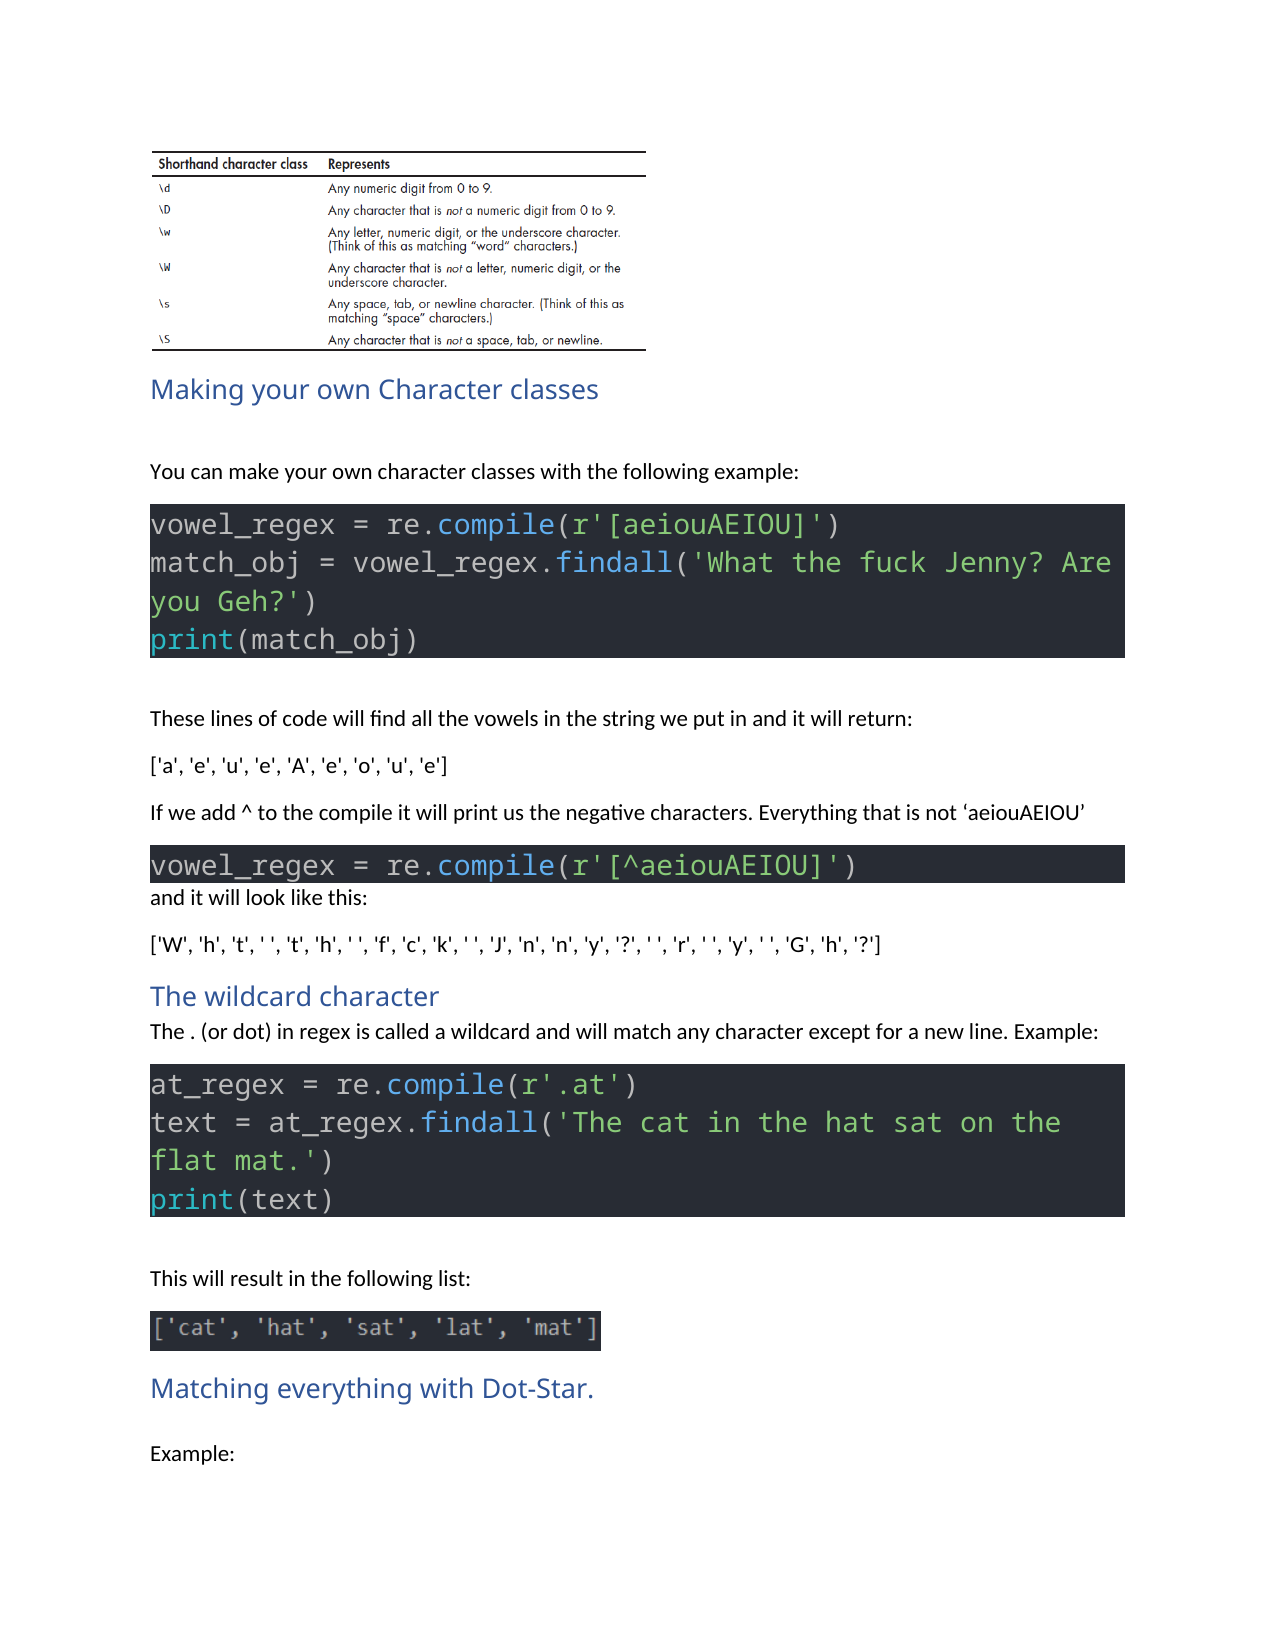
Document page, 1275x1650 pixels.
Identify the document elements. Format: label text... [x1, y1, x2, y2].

text ['W', 'h', 't', ' ', 't', 'h', ' ', 'f', 'c', 'k', ' ', 'J', 'n', 'n', 'y', '?', ' ', 'r', ' ', 'y', ' ', 'G', 'h', '?'] [150, 930, 1125, 958]
picture [150, 150, 651, 352]
text You can make your own character classes with the following example: [150, 457, 1125, 486]
text Example: [150, 1409, 1125, 1467]
text If we add ^ to the compile it will print us the negative characters. Everything that is not ‘aeiouAEIOU’ [150, 798, 1125, 826]
subtitle The wildcard character [150, 977, 1125, 1014]
text at_regex = re.compile(r'.at') text = at_regex.findall('The cat in the hat sat on the flat mat.') print(text) [150, 1064, 1125, 1217]
text These lines of code will find all the vowels in the string we put in and it will return: [150, 704, 1125, 733]
text vowel_regex = re.compile(r'[^aeiouAEIOU]') [150, 845, 1125, 883]
subtitle Matching everything with Dot-Star. [150, 1369, 1125, 1406]
subtitle Making your own Character classes [150, 371, 1125, 408]
text ['a', 'e', 'u', 'e', 'A', 'e', 'o', 'u', 'e'] [150, 751, 1125, 779]
text This will result in the following list: [150, 1264, 1125, 1292]
text and it will look like this: [150, 883, 1125, 912]
picture [150, 1311, 601, 1351]
text The . (or dot) in regex is called a wildcard and will match any character except for a new line. Example: [150, 1017, 1125, 1045]
text vowel_regex = re.compile(r'[aeiouAEIOU]') match_obj = vowel_regex.findall('What the fuck Jenny? Are you Geh?') print(match_obj) [150, 504, 1125, 658]
